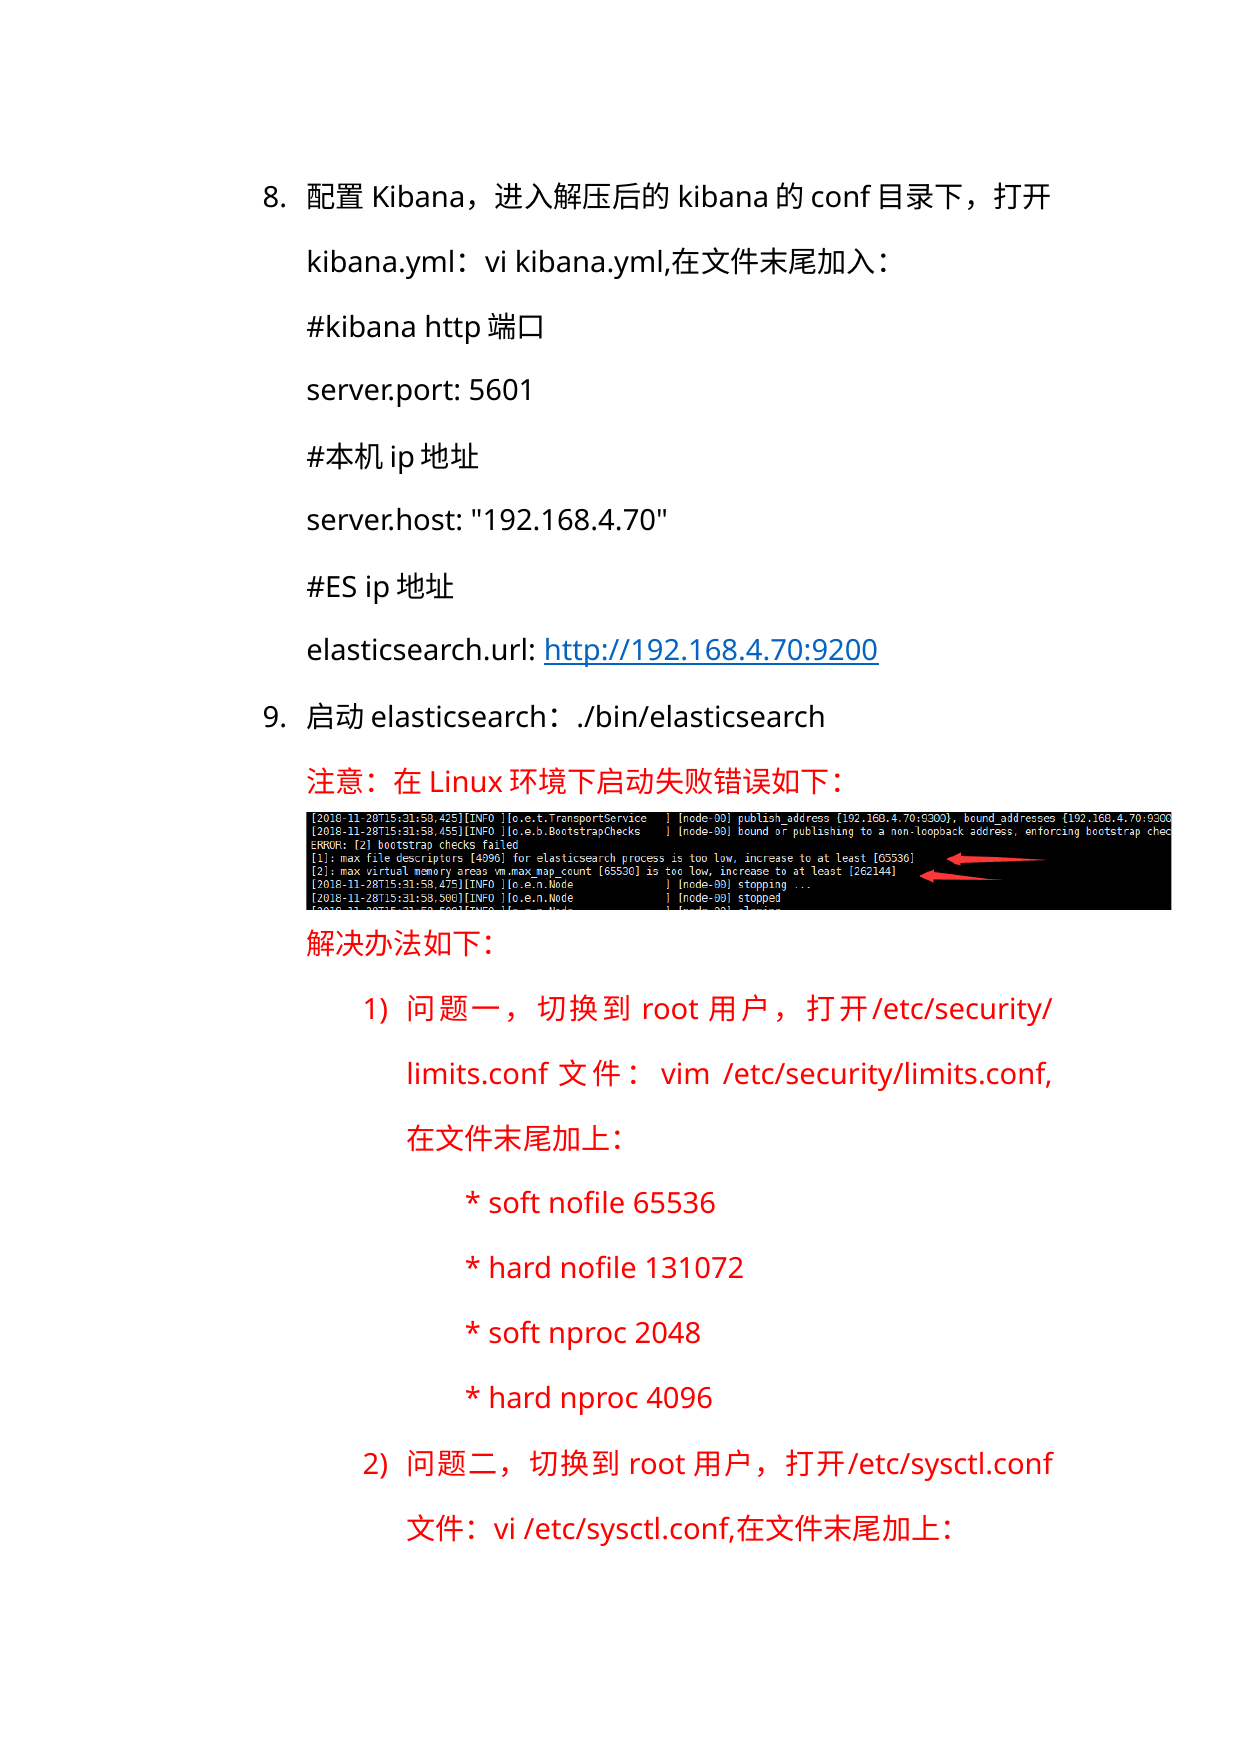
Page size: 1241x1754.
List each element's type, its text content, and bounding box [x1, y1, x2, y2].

text server.host: "192.168.4.70" [306, 487, 1053, 552]
list 问题二，切换到root用户，打开/etc/sysctl.conf文件：vi /etc/sysctl.conf,在文件末尾加上： [362, 1429, 1053, 1559]
text #ES ip地址 [306, 552, 1053, 617]
list 注意：在Linux环境下启动失败错误如下： [306, 747, 1053, 812]
text elasticsearch.url: http://192.168.4.70:9200 [306, 617, 1053, 682]
text #kibana http端口 [306, 292, 1053, 357]
list 解决办法如下： [306, 910, 1053, 974]
list * hard nofile 131072 [406, 1234, 1053, 1299]
text #本机ip地址 [306, 422, 1053, 487]
list 问题一，切换到root用户，打开/etc/security/limits.conf文件：vim /etc/security/limits.conf,在文件末尾加上： [362, 974, 1053, 1169]
list 配置Kibana，进入解压后的kibana的conf目录下，打开kibana.yml：vi kibana.yml,在文件末尾加入： [262, 162, 1053, 292]
list * hard nproc 4096 [406, 1364, 1053, 1429]
text server.port: 5601 [306, 357, 1053, 422]
picture [306, 812, 1172, 910]
list * soft nproc 2048 [406, 1299, 1053, 1364]
list * soft nofile 65536 [406, 1169, 1053, 1234]
list 启动elasticsearch：./bin/elasticsearch [262, 682, 1053, 747]
